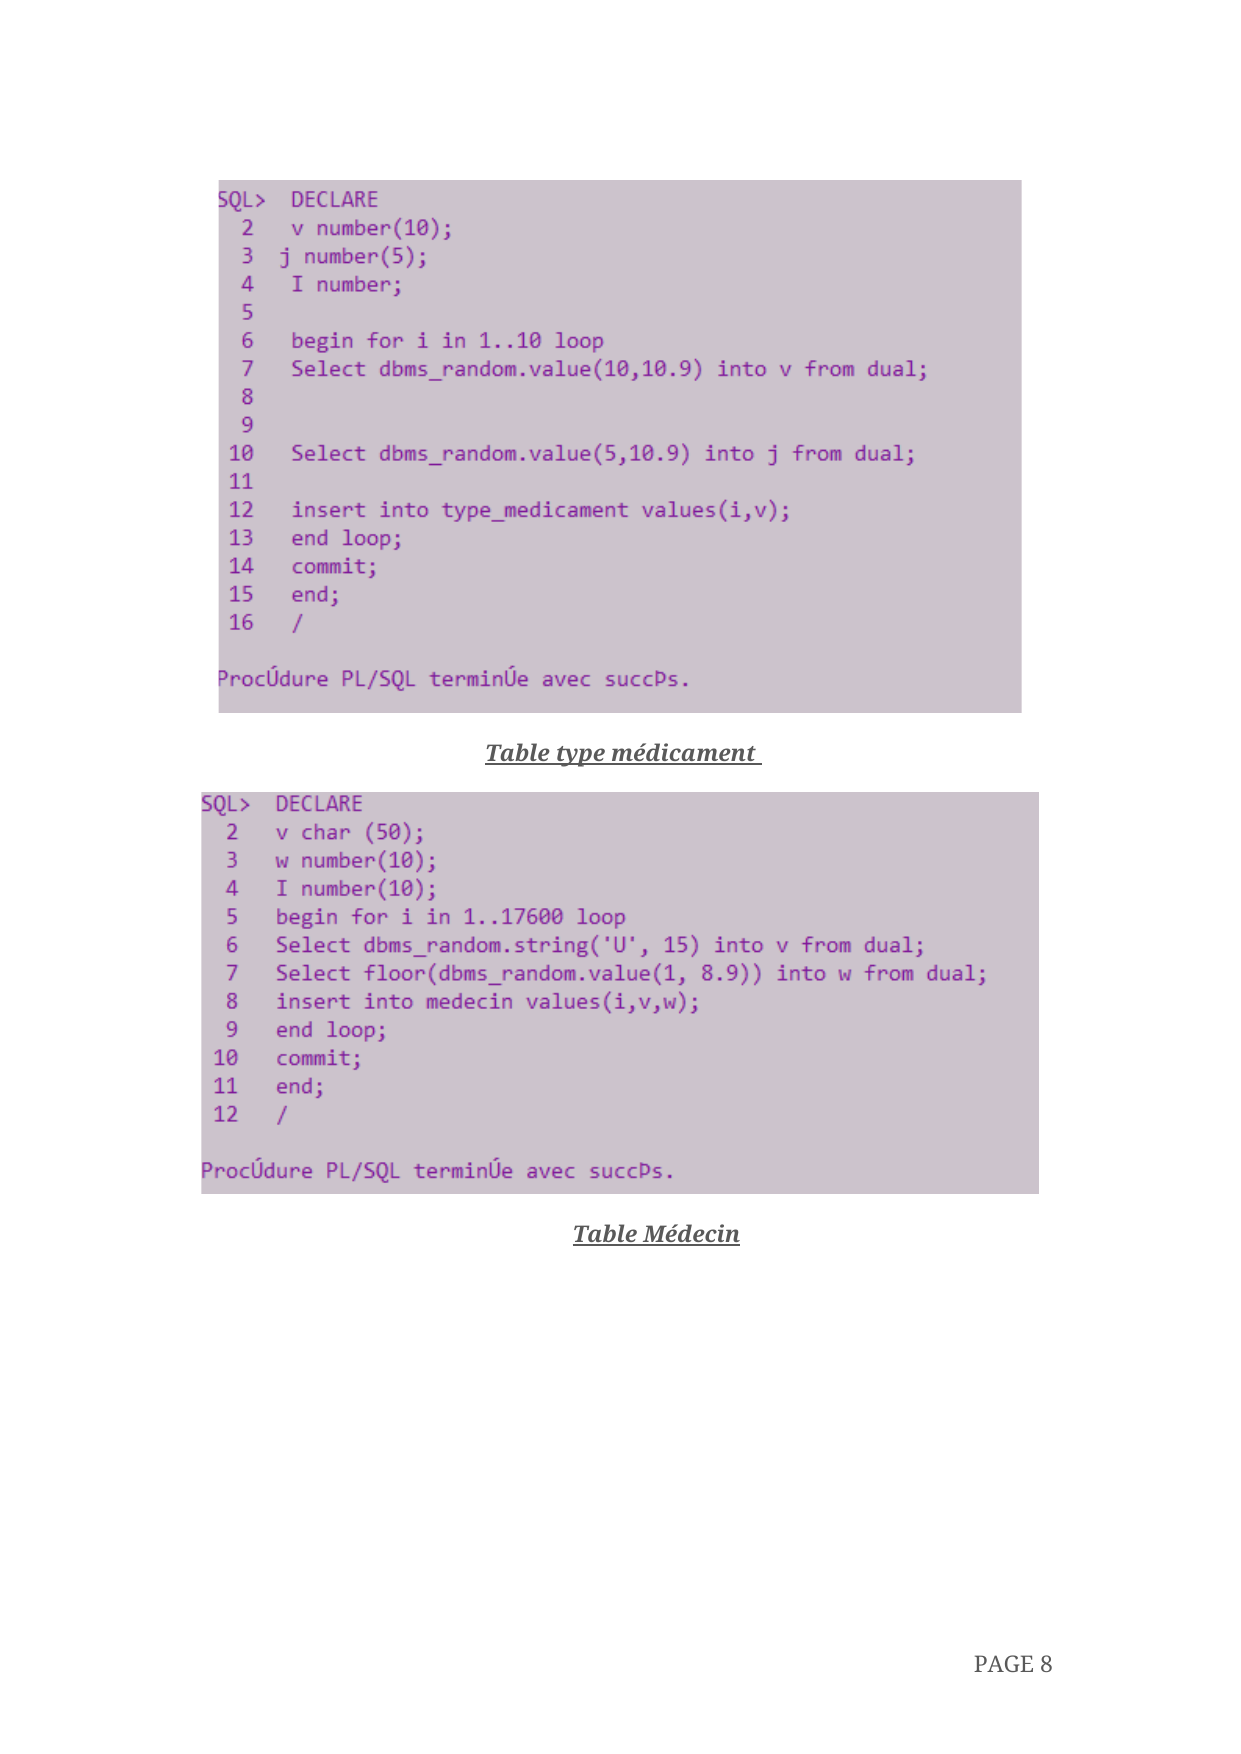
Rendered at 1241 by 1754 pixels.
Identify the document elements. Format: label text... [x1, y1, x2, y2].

text Table type médicament [187, 737, 1053, 768]
picture [218, 180, 1022, 713]
picture [201, 792, 1039, 1194]
text Table Médecin [187, 1217, 1053, 1249]
